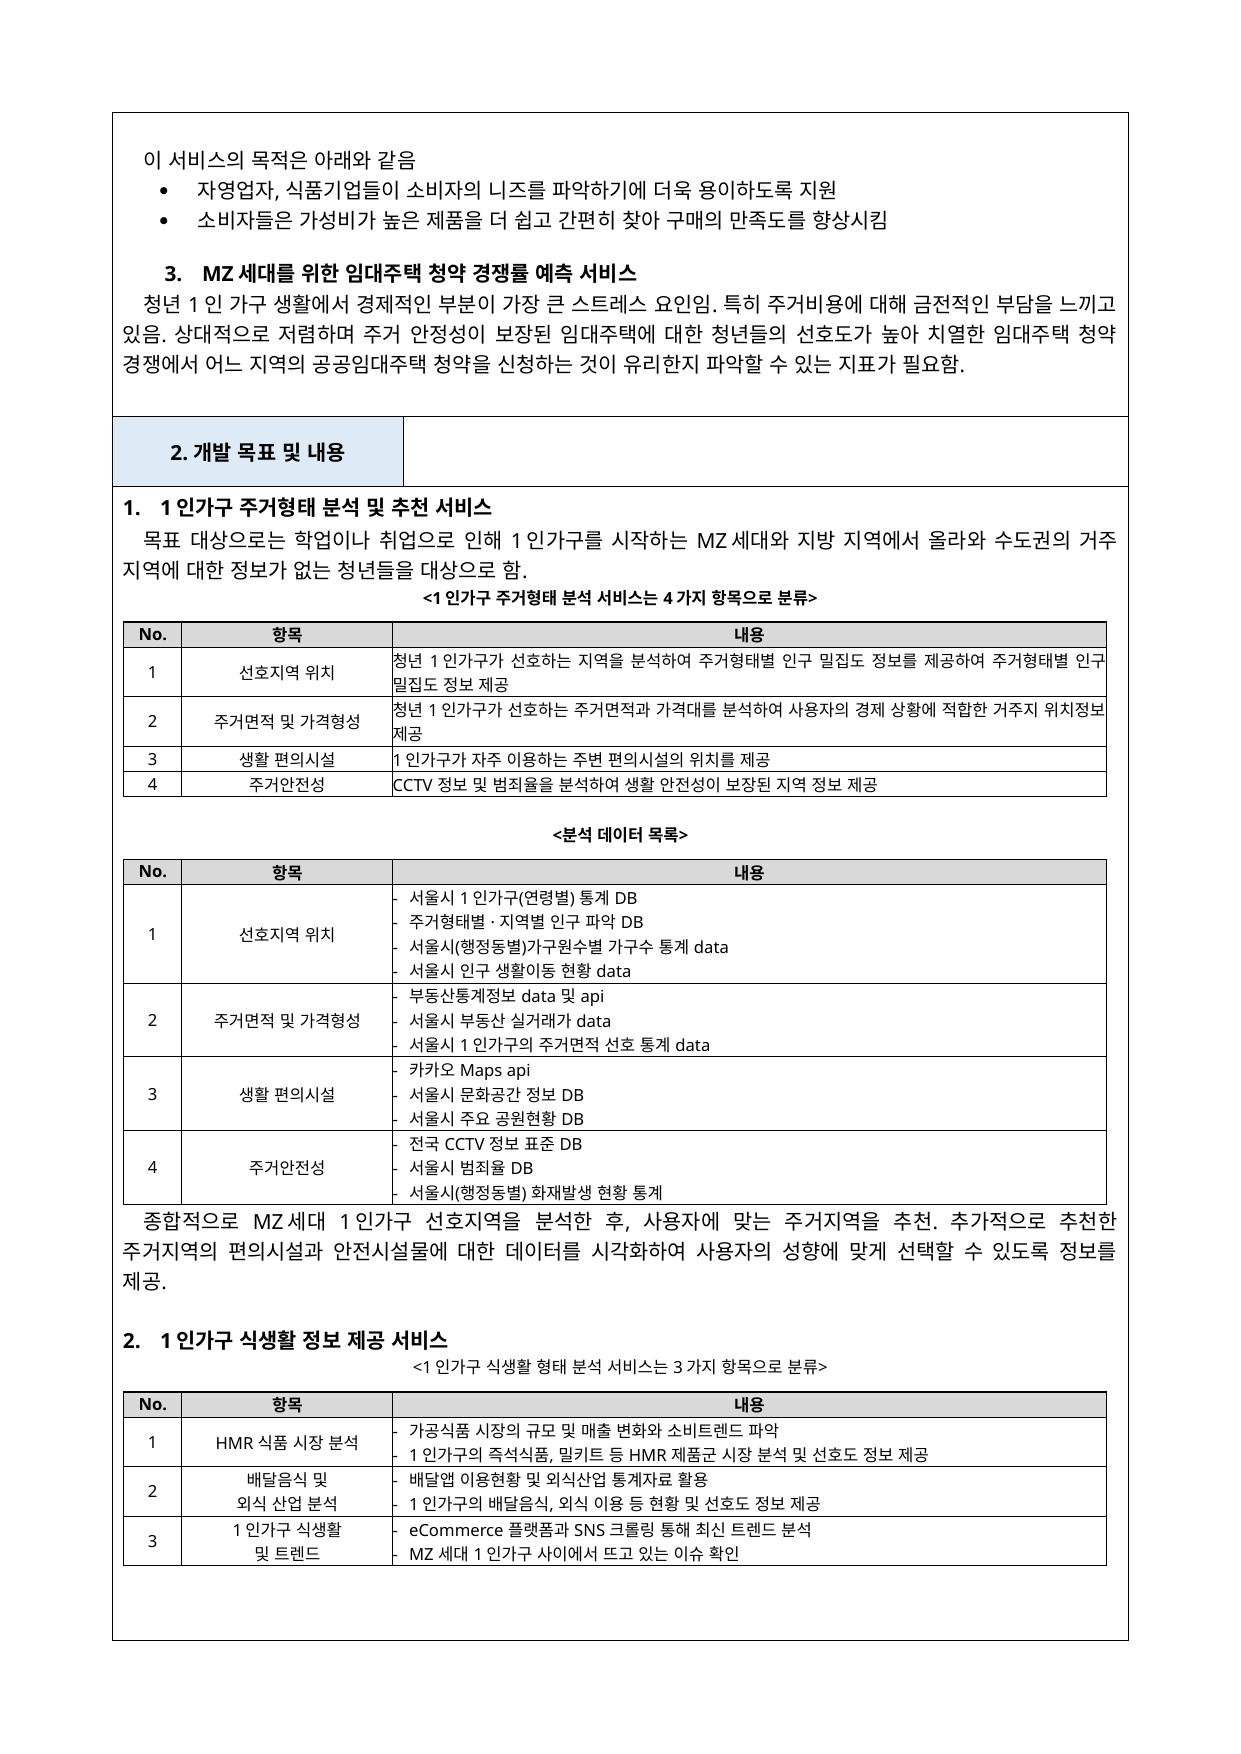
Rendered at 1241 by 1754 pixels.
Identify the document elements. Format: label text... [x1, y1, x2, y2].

table_cell [404, 417, 1128, 486]
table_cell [113, 487, 1128, 1640]
table_cell 2. 개발 목표 및 내용 [113, 417, 403, 486]
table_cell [113, 113, 1128, 416]
